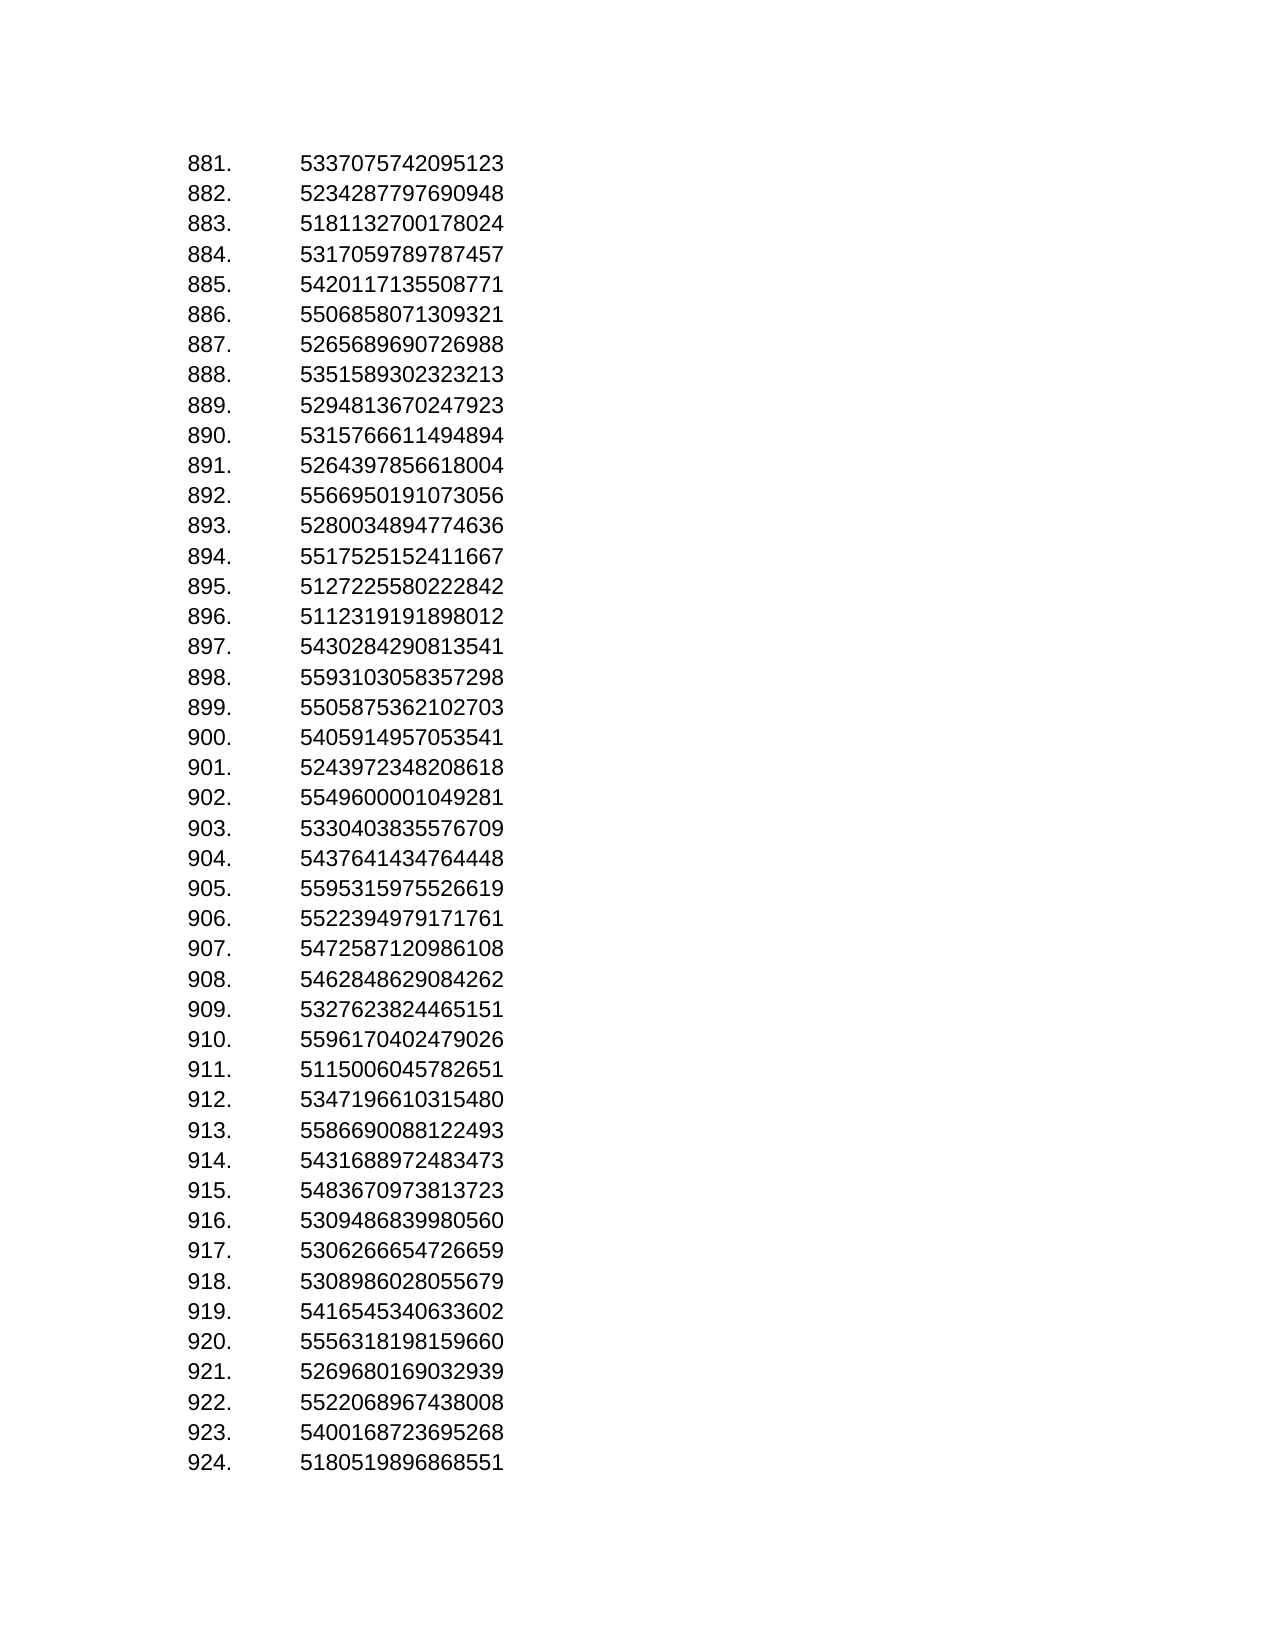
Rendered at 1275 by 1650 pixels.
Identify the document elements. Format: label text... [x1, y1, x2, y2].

list 5127225580222842 [187, 573, 1125, 599]
list 5351589302323213 [187, 361, 1125, 388]
list 5315766611494894 [187, 422, 1125, 448]
list 5595315975526619 [187, 875, 1125, 901]
list 5462848629084262 [187, 966, 1125, 992]
list 5593103058357298 [187, 663, 1125, 690]
list 5522394979171761 [187, 905, 1125, 932]
list 5337075742095123 [187, 150, 1125, 176]
list 5269680169032939 [187, 1358, 1125, 1385]
list 5264397856618004 [187, 452, 1125, 478]
list 5112319191898012 [187, 603, 1125, 629]
list 5517525152411667 [187, 543, 1125, 569]
list 5472587120986108 [187, 935, 1125, 962]
list 5265689690726988 [187, 331, 1125, 358]
list 5317059789787457 [187, 241, 1125, 267]
list 5405914957053541 [187, 724, 1125, 750]
list 5330403835576709 [187, 814, 1125, 841]
list 5327623824465151 [187, 996, 1125, 1022]
list 5430284290813541 [187, 633, 1125, 660]
list 5596170402479026 [187, 1026, 1125, 1052]
list 5549600001049281 [187, 784, 1125, 811]
list 5505875362102703 [187, 694, 1125, 720]
list 5234287797690948 [187, 180, 1125, 207]
list 5347196610315480 [187, 1086, 1125, 1113]
list 5294813670247923 [187, 392, 1125, 418]
list 5522068967438008 [187, 1388, 1125, 1415]
list 5180519896868551 [187, 1449, 1125, 1475]
list 5566950191073056 [187, 482, 1125, 509]
list 5115006045782651 [187, 1056, 1125, 1083]
list 5483670973813723 [187, 1177, 1125, 1203]
list 5416545340633602 [187, 1298, 1125, 1324]
list 5308986028055679 [187, 1268, 1125, 1294]
list 5309486839980560 [187, 1207, 1125, 1234]
list 5243972348208618 [187, 754, 1125, 781]
list 5506858071309321 [187, 301, 1125, 327]
list 5420117135508771 [187, 271, 1125, 297]
list 5280034894774636 [187, 512, 1125, 539]
list 5437641434764448 [187, 845, 1125, 871]
list 5306266654726659 [187, 1237, 1125, 1264]
list 5431688972483473 [187, 1147, 1125, 1173]
list 5586690088122493 [187, 1117, 1125, 1143]
list 5181132700178024 [187, 210, 1125, 237]
list 5400168723695268 [187, 1419, 1125, 1445]
list 5556318198159660 [187, 1328, 1125, 1354]
